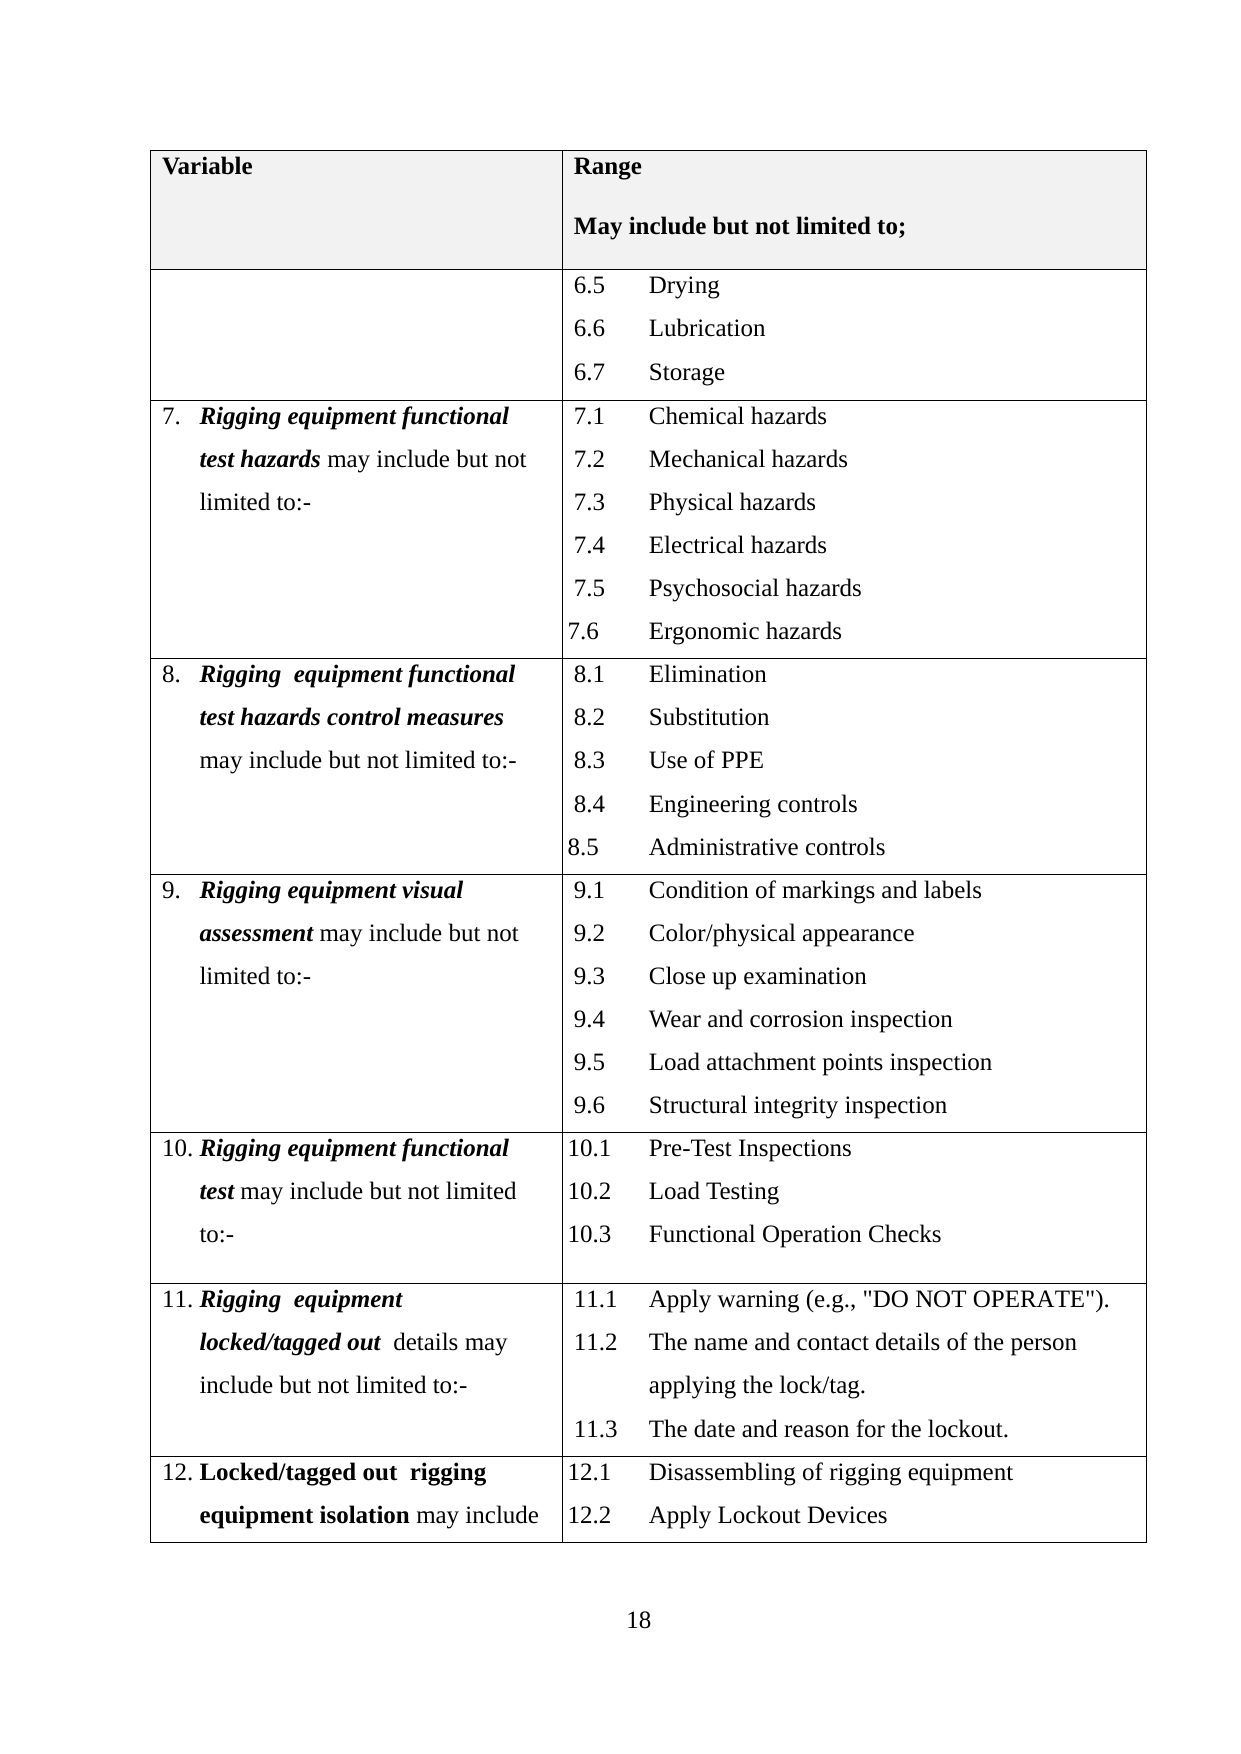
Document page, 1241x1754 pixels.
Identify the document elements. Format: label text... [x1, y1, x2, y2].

table_cell Chemical hazards Mechanical hazards Physical hazards Electrical hazards Psychosocial hazards Ergonomic hazards [563, 401, 1146, 658]
table_cell Elimination Substitution Use of PPE Engineering controls Administrative controls [563, 659, 1146, 874]
table_cell Rigging equipment locked/tagged out details may include but not limited to:- [151, 1284, 562, 1456]
table_cell Condition of markings and labels Color/physical appearance Close up examination Wear and corrosion inspection Load attachment points inspection Structural integrity inspection [563, 875, 1146, 1132]
table_cell Apply warning (e.g., "DO NOT OPERATE"). The name and contact details of the person applying the lock/tag. The date and reason for the lockout. [563, 1284, 1146, 1456]
table_cell Pre-Test Inspections Load Testing Functional Operation Checks [563, 1133, 1146, 1283]
table_cell Rigging equipment functional test may include but not limited to:- [151, 1133, 562, 1283]
table_header Variable [151, 151, 562, 269]
table_cell Rigging equipment functional test hazards control measures may include but not limited to:- [151, 659, 562, 874]
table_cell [563, 1457, 1146, 1542]
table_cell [151, 1457, 562, 1542]
table_cell Rigging equipment visual assessment may include but not limited to:- [151, 875, 562, 1132]
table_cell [151, 270, 562, 400]
table_cell Rigging equipment functional test hazards may include but not limited to:- [151, 401, 562, 658]
table_header Range May include but not limited to; [563, 151, 1146, 269]
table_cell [563, 270, 1146, 400]
